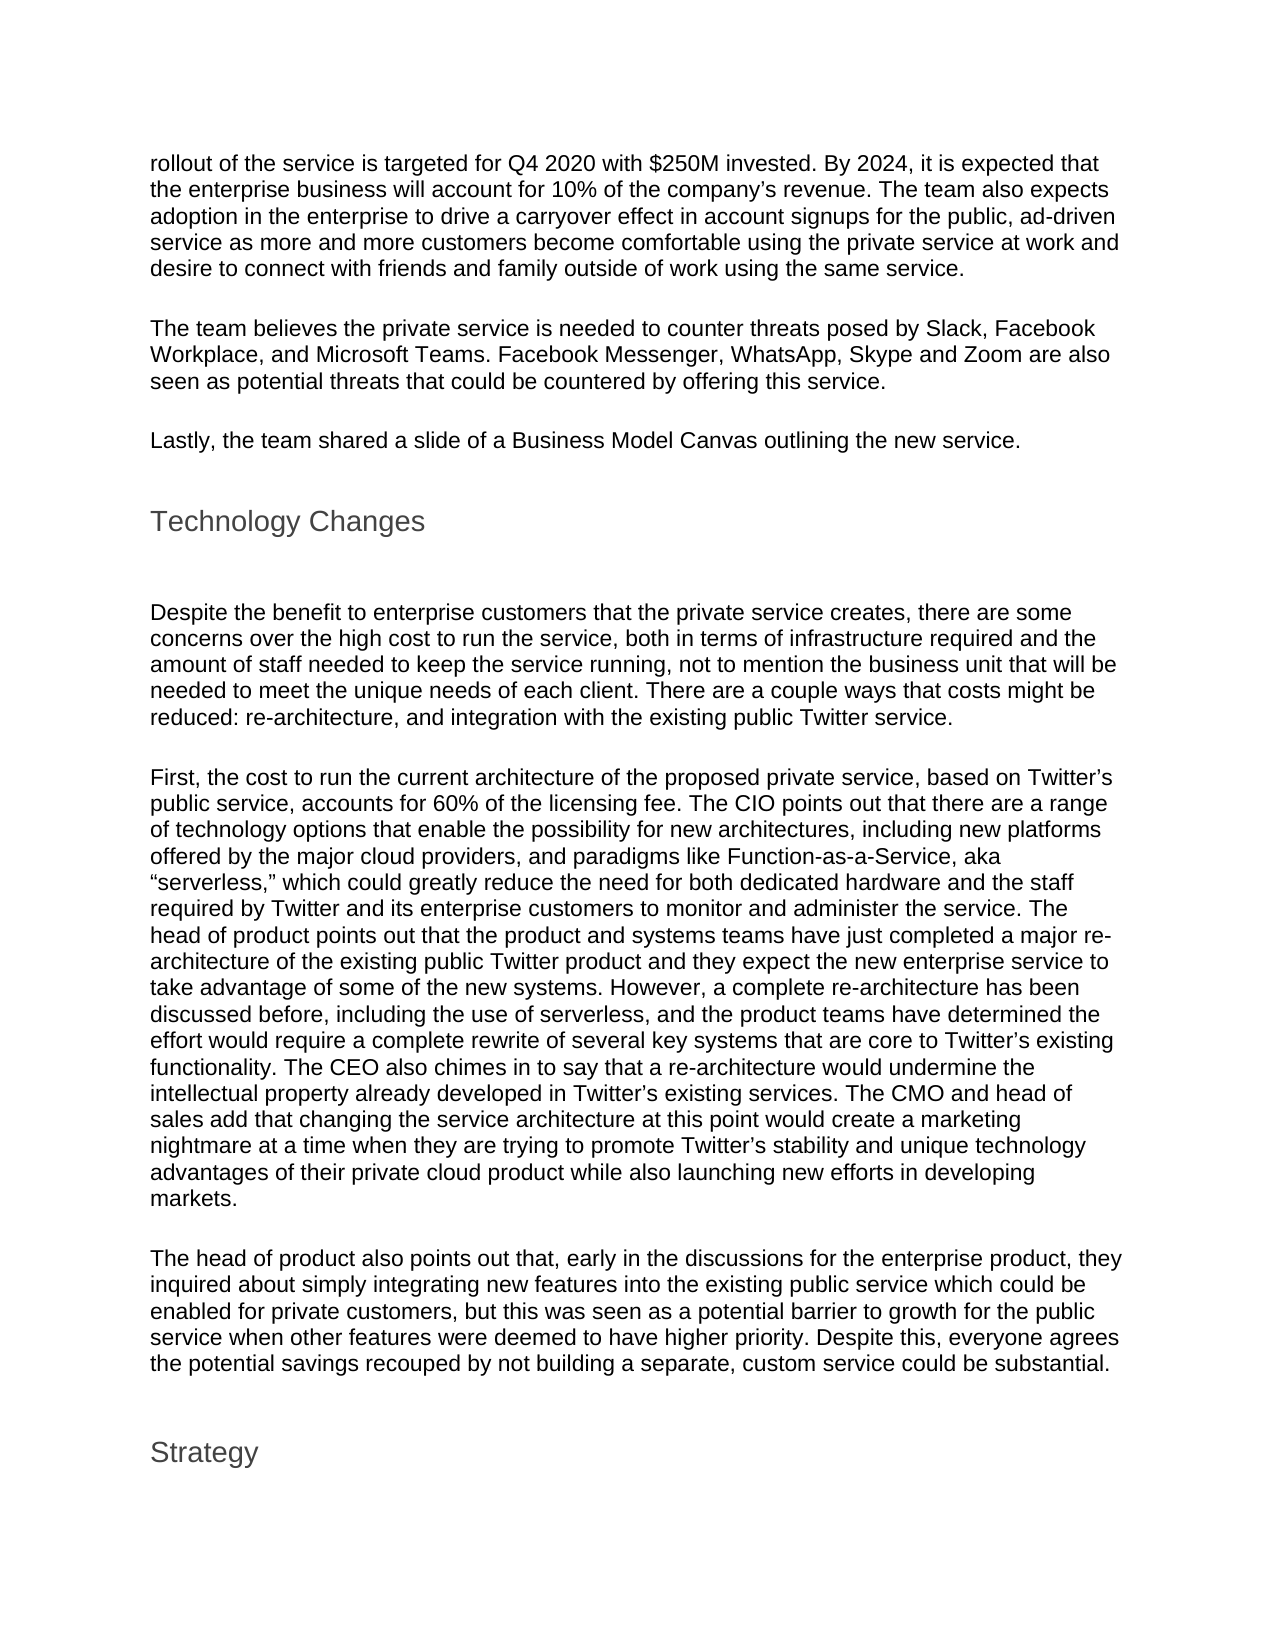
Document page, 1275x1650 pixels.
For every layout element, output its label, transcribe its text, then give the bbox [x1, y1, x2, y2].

subtitle Strategy [150, 1435, 1125, 1468]
text Lastly, the team shared a slide of a Business Model Canvas outlining the new service. [150, 427, 1125, 454]
text The head of product also points out that, early in the discussions for the enterprise product, they inquired about simply integrating new features into the existing public service which could be enabled for private customers, but this was seen as a potential barrier to growth for the public service when other features were deemed to have higher priority. Despite this, everyone agrees the potential savings recouped by not building a separate, custom service could be substantial. [150, 1245, 1125, 1377]
subtitle Technology Changes [150, 504, 1125, 537]
text Despite the benefit to enterprise customers that the private service creates, there are some concerns over the high cost to run the service, both in terms of infrastructure required and the amount of staff needed to keep the service running, not to mention the business unit that will be needed to meet the unique needs of each client. There are a couple ways that costs might be reduced: re-architecture, and integration with the existing public Twitter service. [150, 598, 1125, 730]
text First, the cost to run the current architecture of the proposed private service, based on Twitter’s public service, accounts for 60% of the licensing fee. The CIO points out that there are a range of technology options that enable the possibility for new architectures, including new platforms offered by the major cloud providers, and paradigms like Function-as-a-Service, aka “serverless,” which could greatly reduce the need for both dedicated hardware and the staff required by Twitter and its enterprise customers to monitor and administer the service. The head of product points out that the product and systems teams have just completed a major re-architecture of the existing public Twitter product and they expect the new enterprise service to take advantage of some of the new systems. However, a complete re-architecture has been discussed before, including the use of serverless, and the product teams have determined the effort would require a complete rewrite of several key systems that are core to Twitter’s existing functionality. The CEO also chimes in to say that a re-architecture would undermine the intellectual property already developed in Twitter’s existing services. The CMO and head of sales add that changing the service architecture at this point would create a marketing nightmare at a time when they are trying to promote Twitter’s stability and unique technology advantages of their private cloud product while also launching new efforts in developing markets. [150, 763, 1125, 1212]
text The team believes the private service is needed to counter threats posed by Slack, Facebook Workplace, and Microsoft Teams. Facebook Messenger, WhatsApp, Skype and Zoom are also seen as potential threats that could be countered by offering this service. [150, 315, 1125, 394]
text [150, 150, 1125, 282]
